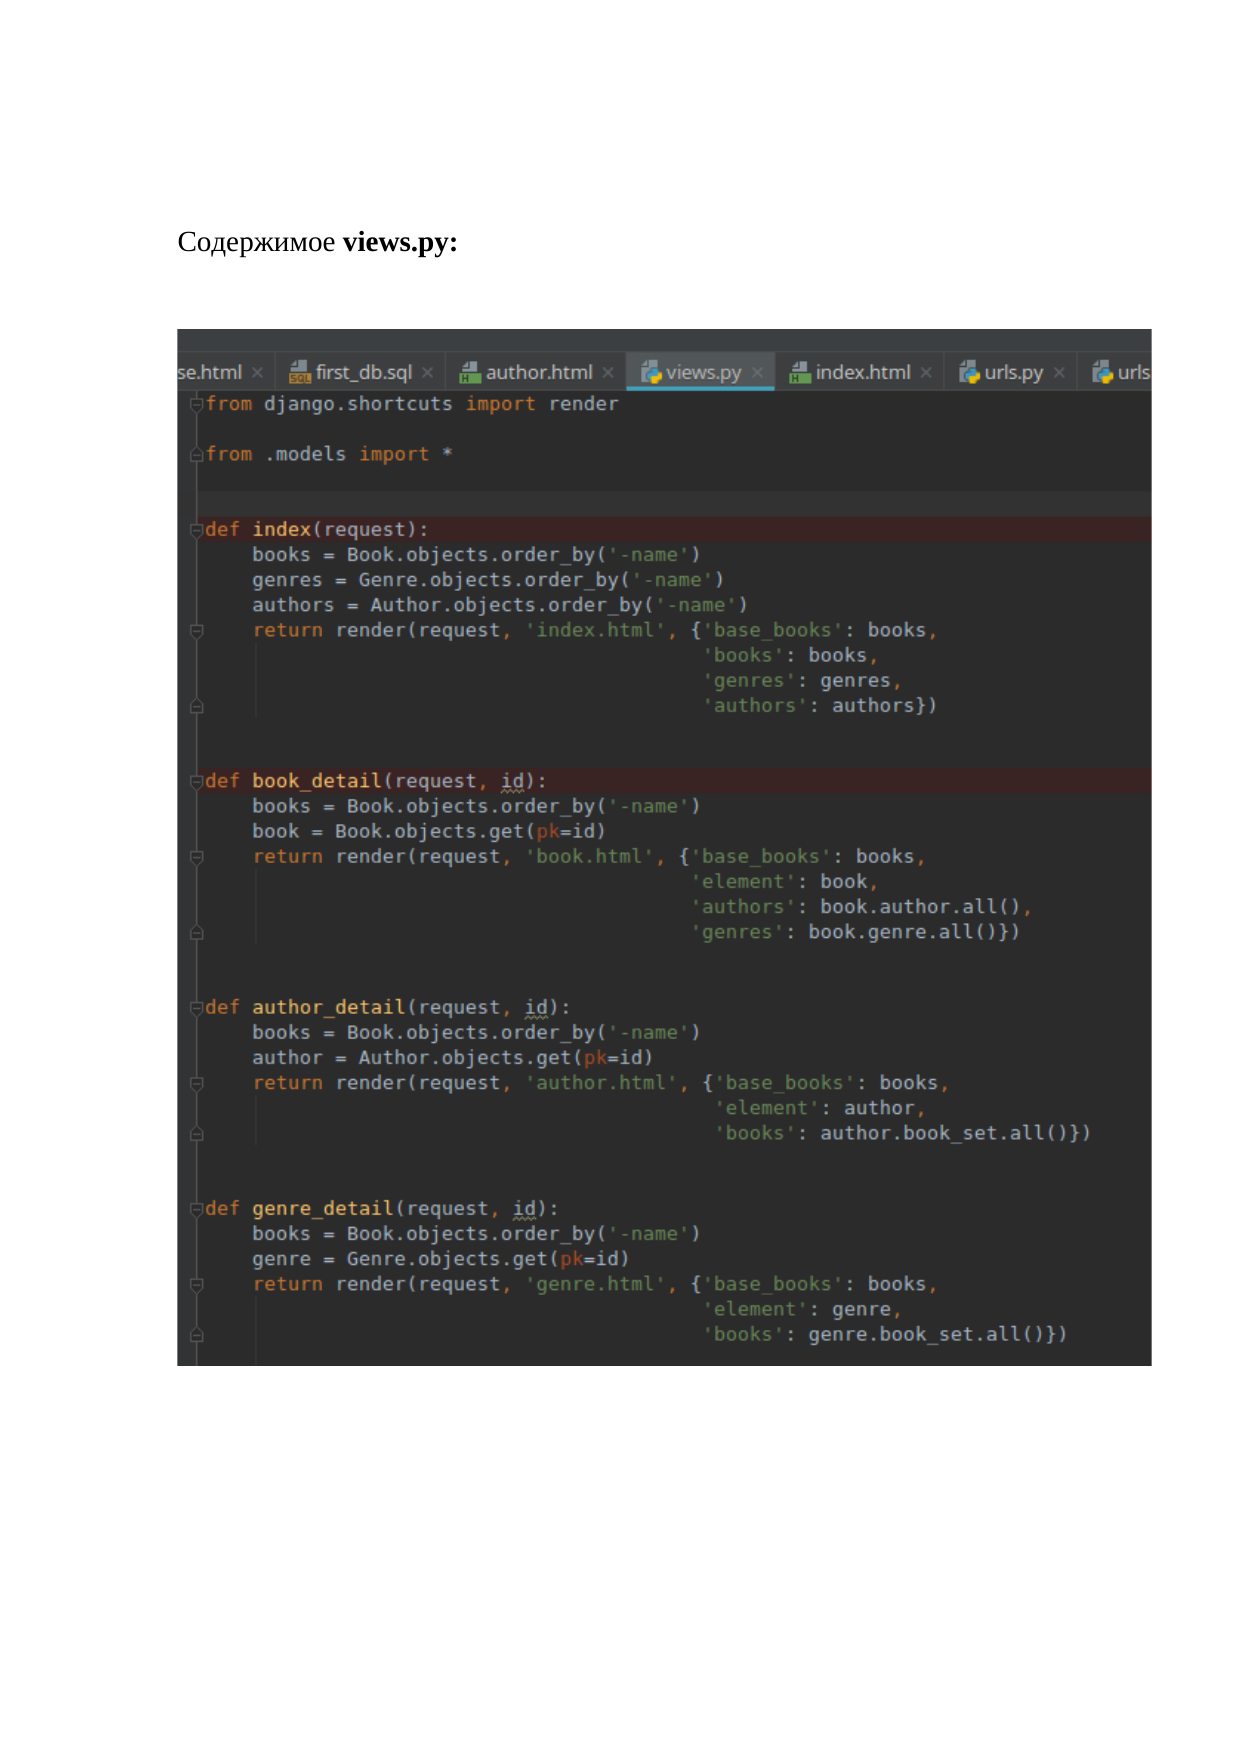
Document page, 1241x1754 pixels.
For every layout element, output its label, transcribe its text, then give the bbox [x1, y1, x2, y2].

picture [177, 329, 1152, 1366]
text Содержимое views.py: [177, 224, 1152, 257]
